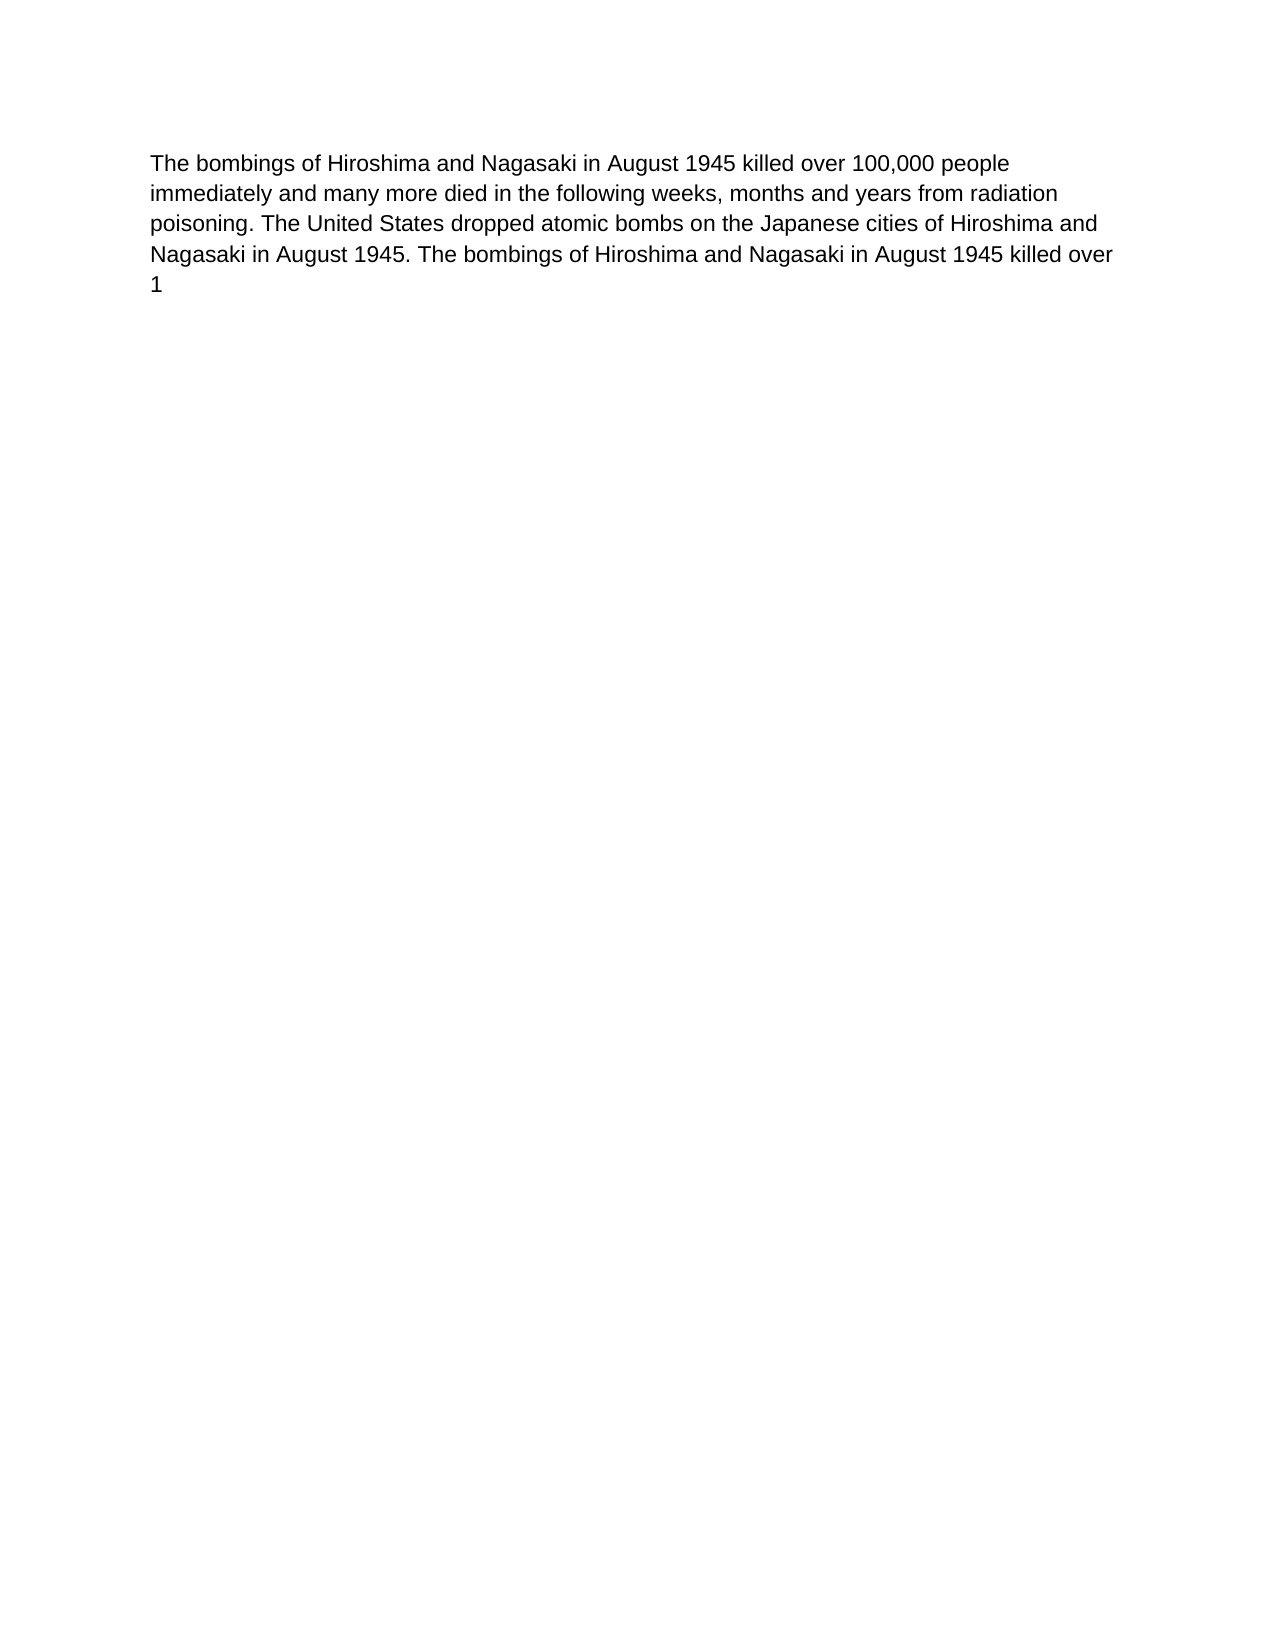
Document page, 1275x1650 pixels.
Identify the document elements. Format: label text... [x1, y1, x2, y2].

text The bombings of Hiroshima and Nagasaki in August 1945 killed over 100,000 people immediately and many more died in the following weeks, months and years from radiation poisoning. The United States dropped atomic bombs on the Japanese cities of Hiroshima and Nagasaki in August 1945. The bombings of Hiroshima and Nagasaki in August 1945 killed over 1 [150, 150, 1125, 297]
